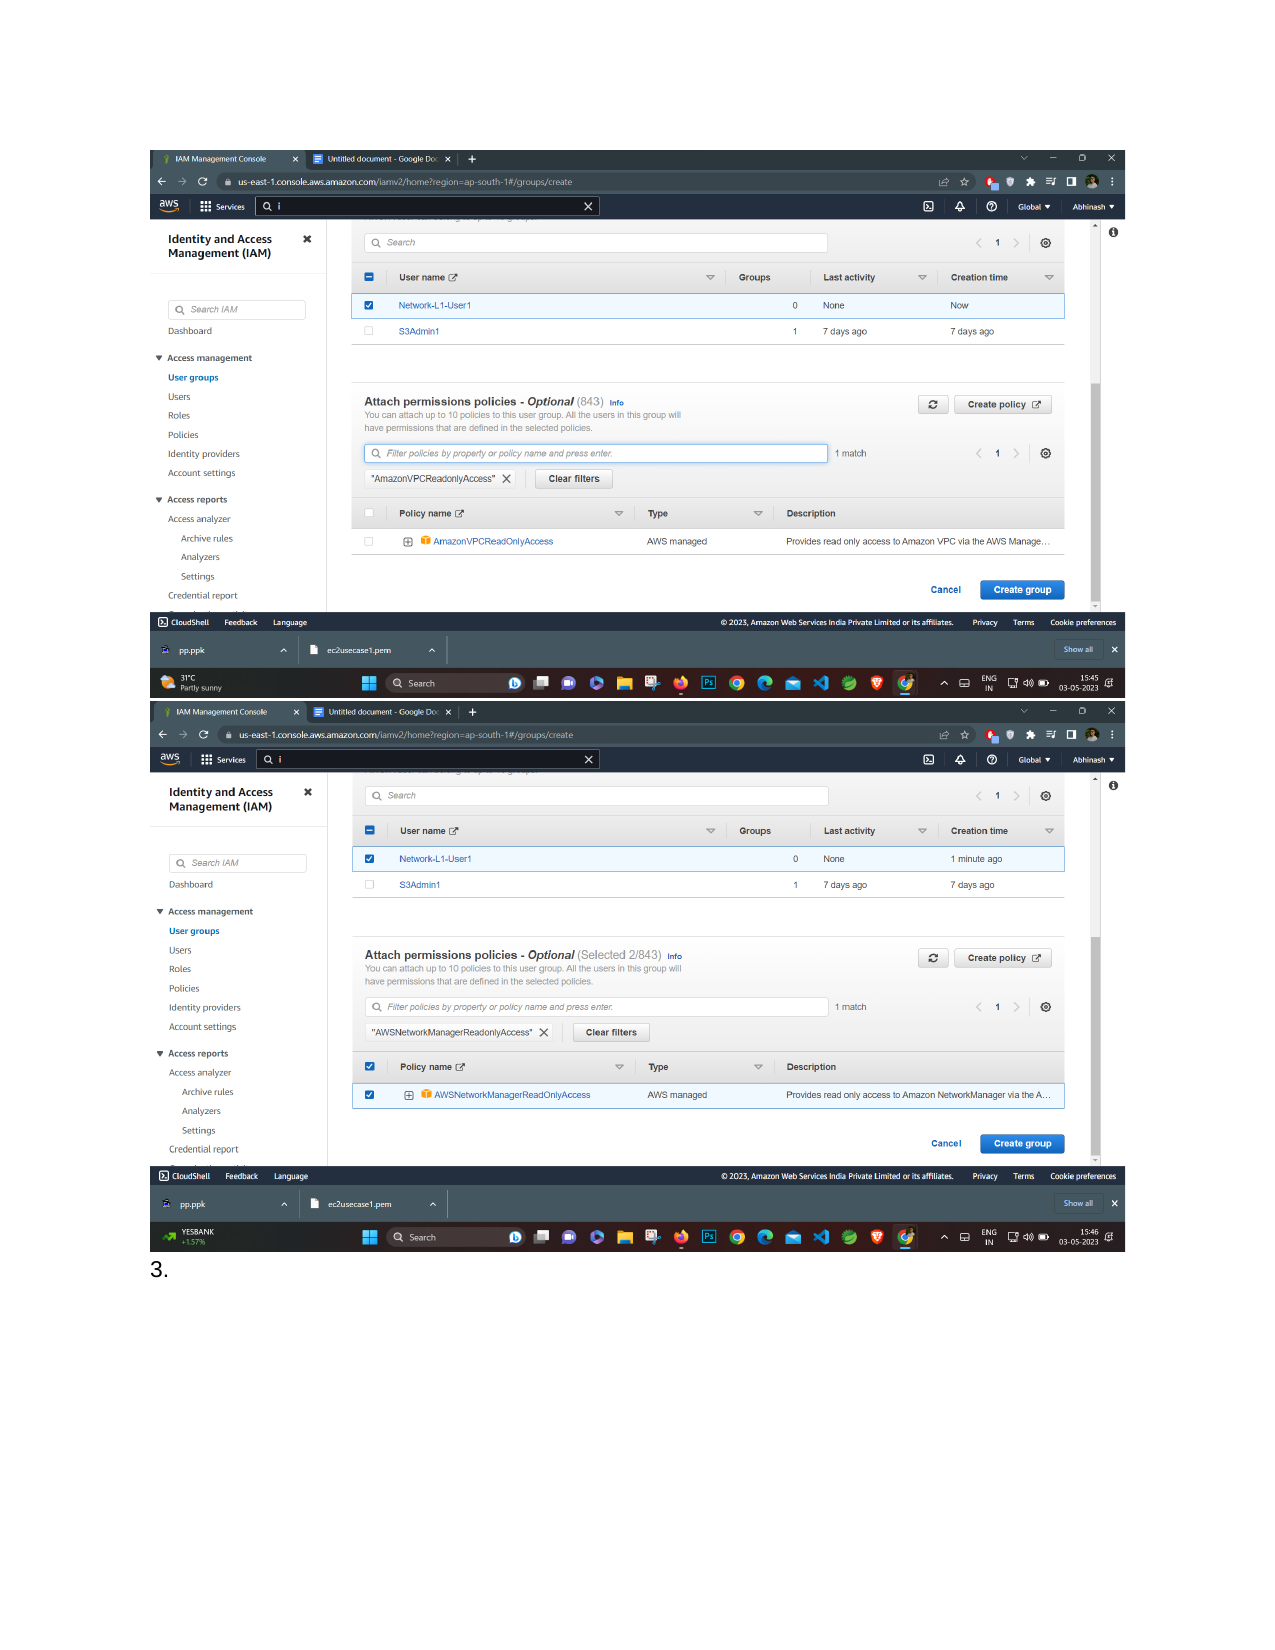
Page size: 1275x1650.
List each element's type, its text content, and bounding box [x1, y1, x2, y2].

picture [150, 150, 1125, 698]
picture [150, 701, 1125, 1252]
text 3. [150, 1256, 1125, 1282]
